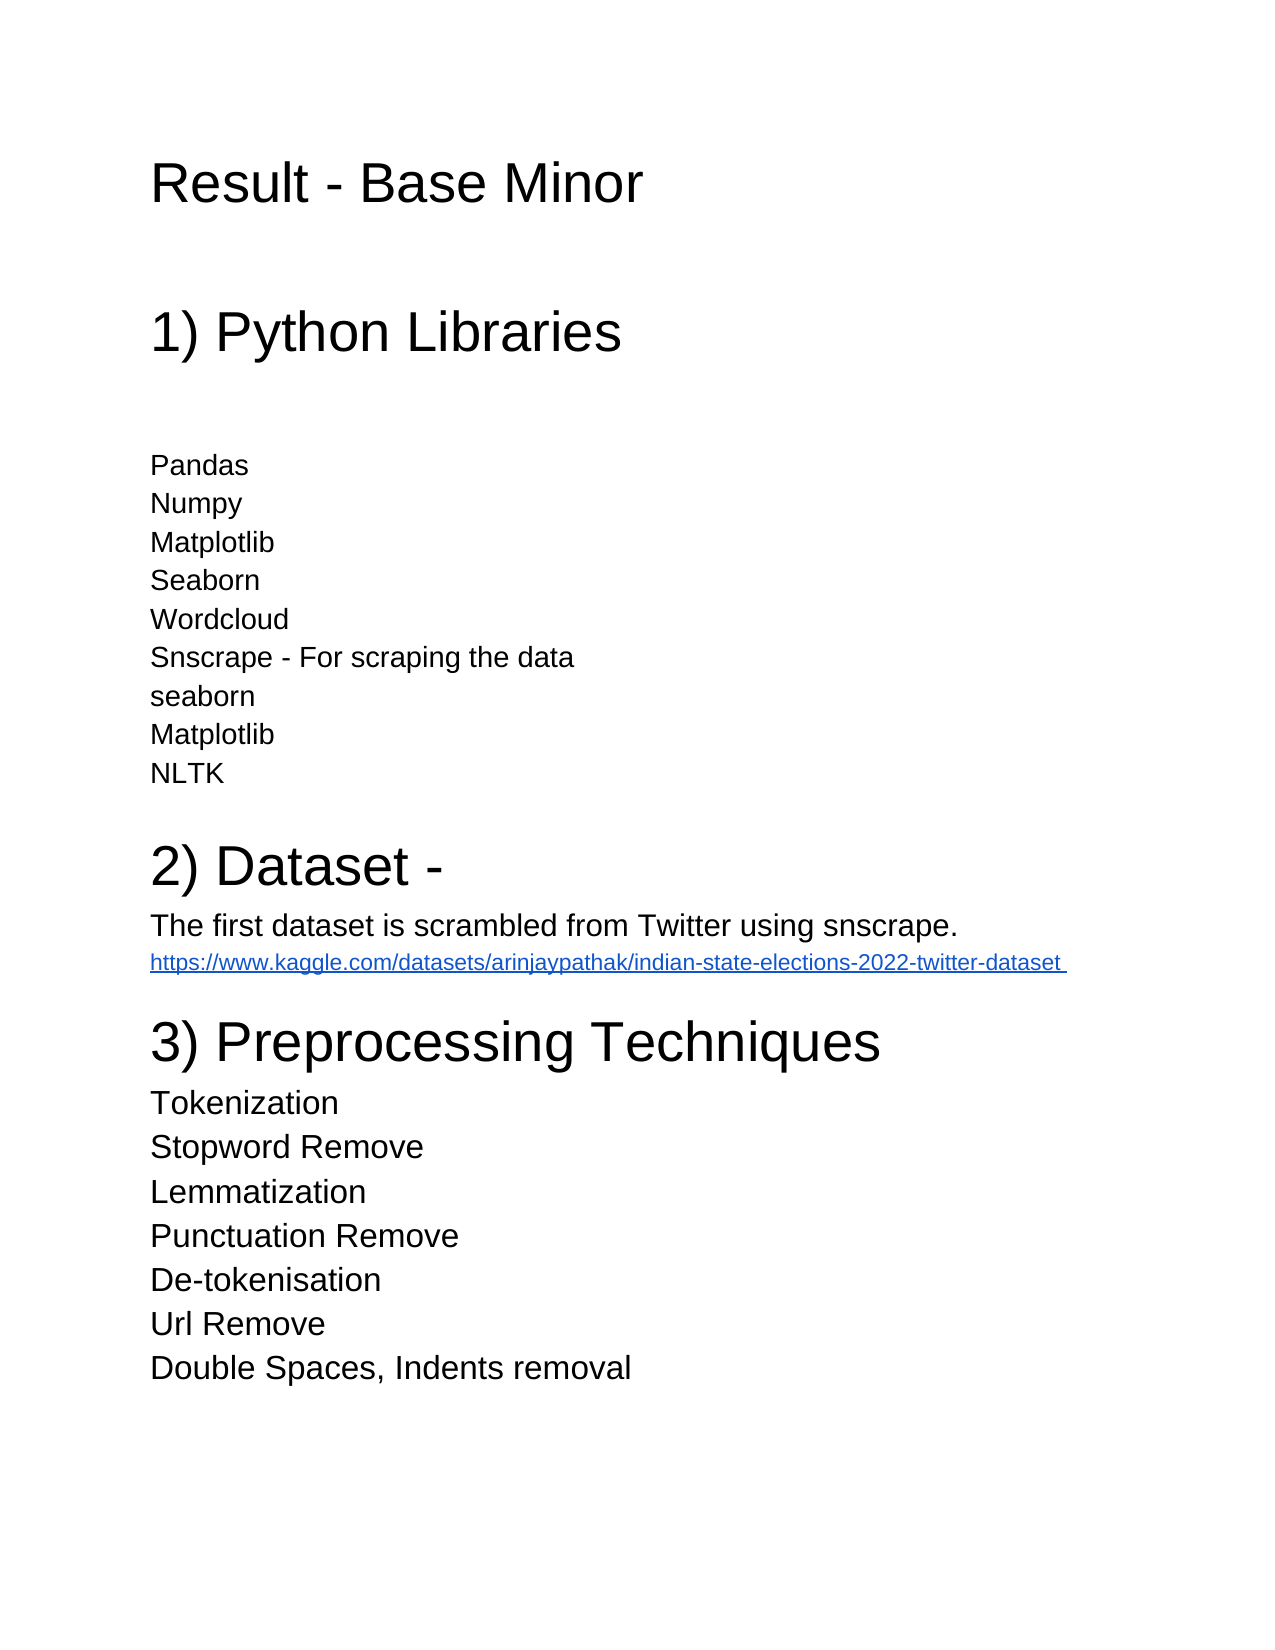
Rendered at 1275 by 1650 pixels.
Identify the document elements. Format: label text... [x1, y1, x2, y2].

text Wordcloud [150, 602, 1125, 635]
text Stopword Remove [150, 1127, 1125, 1166]
text https://www.kaggle.com/datasets/arinjaypathak/indian-state-elections-2022-twitter-dataset [150, 948, 1125, 975]
text Tokenization [150, 1083, 1125, 1122]
text The first dataset is scrambled from Twitter using snscrape. [150, 907, 1125, 943]
text NLTK [150, 756, 1125, 789]
text Result - Base Minor [150, 150, 1125, 215]
text 1) Python Libraries [150, 299, 1125, 363]
text De-tokenisation [150, 1260, 1125, 1298]
text Lemmatization [150, 1172, 1125, 1210]
text 2) Dataset - [150, 833, 1125, 898]
text Seaborn [150, 563, 1125, 597]
text Url Remove [150, 1304, 1125, 1343]
text Pandas [150, 447, 1125, 481]
text Double Spaces, Indents removal [150, 1348, 1125, 1387]
text seaborn [150, 679, 1125, 712]
text Matplotlib [150, 524, 1125, 558]
text Numpy [150, 486, 1125, 519]
text Snscrape - For scraping the data [150, 640, 1125, 674]
text 3) Preprocessing Techniques [150, 1009, 1125, 1074]
text Punctuation Remove [150, 1216, 1125, 1254]
text Matplotlib [150, 717, 1125, 751]
